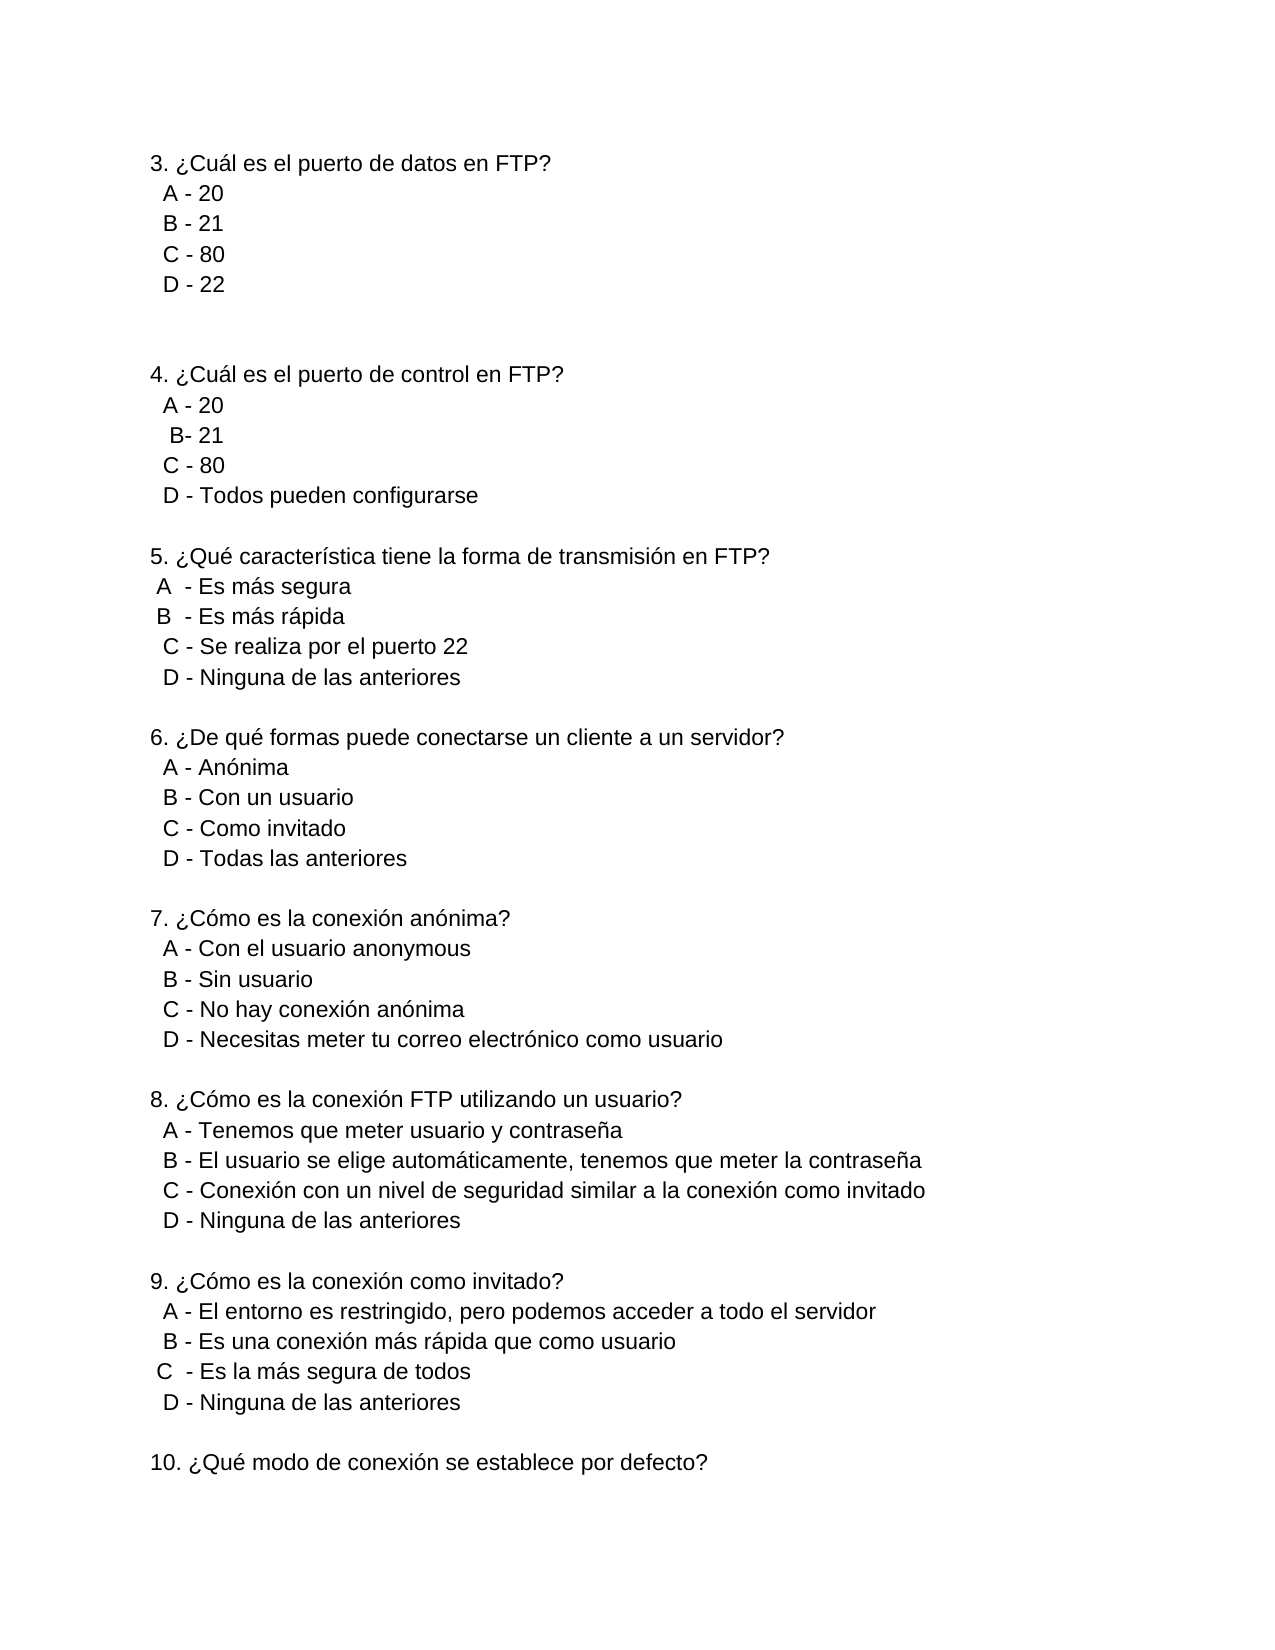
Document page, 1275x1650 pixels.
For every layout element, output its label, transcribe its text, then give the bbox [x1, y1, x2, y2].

text A - 20 [150, 392, 1125, 418]
text C - Como invitado [150, 814, 1125, 841]
text C - Se realiza por el puerto 22 [150, 633, 1125, 660]
text B - Sin usuario [150, 966, 1125, 992]
text B - 21 [150, 210, 1125, 237]
text 5. ¿Qué característica tiene la forma de transmisión en FTP? [150, 543, 1125, 569]
text A - Es más segura [150, 573, 1125, 599]
text B- 21 [150, 422, 1125, 448]
text 7. ¿Cómo es la conexión anónima? [150, 905, 1125, 932]
text C - No hay conexión anónima [150, 996, 1125, 1022]
text A - Con el usuario anonymous [150, 935, 1125, 962]
text 9. ¿Cómo es la conexión como invitado? [150, 1268, 1125, 1294]
text A - El entorno es restringido, pero podemos acceder a todo el servidor [150, 1298, 1125, 1324]
text D - Todas las anteriores [150, 845, 1125, 871]
text C - 80 [150, 452, 1125, 478]
text D - 22 [150, 271, 1125, 297]
text 6. ¿De qué formas puede conectarse un cliente a un servidor? [150, 724, 1125, 750]
text B - El usuario se elige automáticamente, tenemos que meter la contraseña [150, 1147, 1125, 1173]
text 3. ¿Cuál es el puerto de datos en FTP? [150, 150, 1125, 176]
text D - Todos pueden configurarse [150, 482, 1125, 509]
text D - Ninguna de las anteriores [150, 1207, 1125, 1234]
text D - Ninguna de las anteriores [150, 1388, 1125, 1415]
text C - Conexión con un nivel de seguridad similar a la conexión como invitado [150, 1177, 1125, 1203]
text D - Ninguna de las anteriores [150, 663, 1125, 690]
text B - Con un usuario [150, 784, 1125, 811]
text D - Necesitas meter tu correo electrónico como usuario [150, 1026, 1125, 1052]
text A - Tenemos que meter usuario y contraseña [150, 1117, 1125, 1143]
text A - Anónima [150, 754, 1125, 781]
text A - 20 [150, 180, 1125, 207]
text B - Es una conexión más rápida que como usuario [150, 1328, 1125, 1354]
text C - 80 [150, 241, 1125, 267]
text 4. ¿Cuál es el puerto de control en FTP? [150, 361, 1125, 388]
text 10. ¿Qué modo de conexión se establece por defecto? [150, 1449, 1125, 1475]
text 8. ¿Cómo es la conexión FTP utilizando un usuario? [150, 1086, 1125, 1113]
text B - Es más rápida [150, 603, 1125, 629]
text C - Es la más segura de todos [150, 1358, 1125, 1385]
